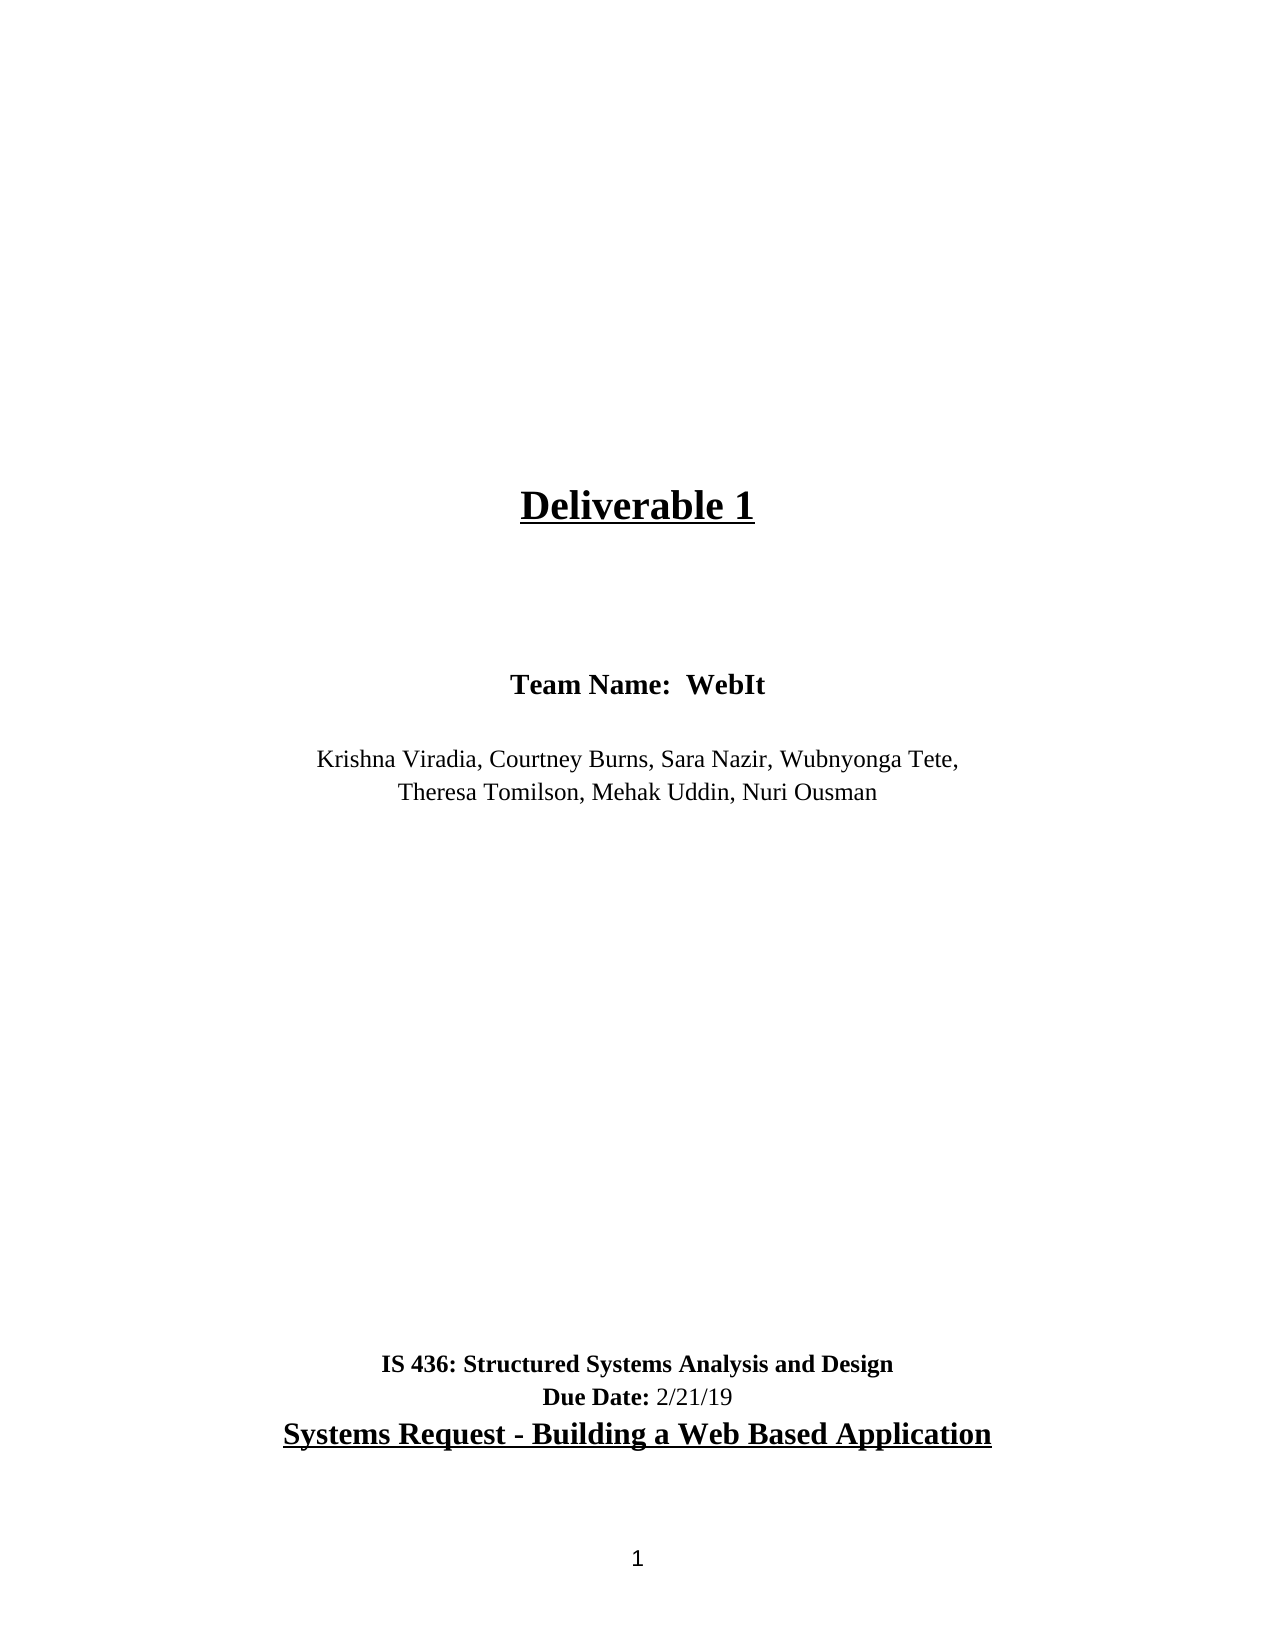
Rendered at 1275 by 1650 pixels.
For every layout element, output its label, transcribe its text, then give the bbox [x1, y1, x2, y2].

text Systems Request - Building a Web Based Application [150, 1415, 1125, 1451]
text Due Date: 2/21/19 [150, 1382, 1125, 1411]
text Deliverable 1 [150, 480, 1125, 528]
text Team Name: WebIt [150, 667, 1125, 701]
text Theresa Tomilson, Mehak Uddin, Nuri Ousman [150, 777, 1125, 806]
text Krishna Viradia, Courtney Burns, Sara Nazir, Wubnyonga Tete, [150, 744, 1125, 773]
text IS 436: Structured Systems Analysis and Design [150, 1349, 1125, 1378]
